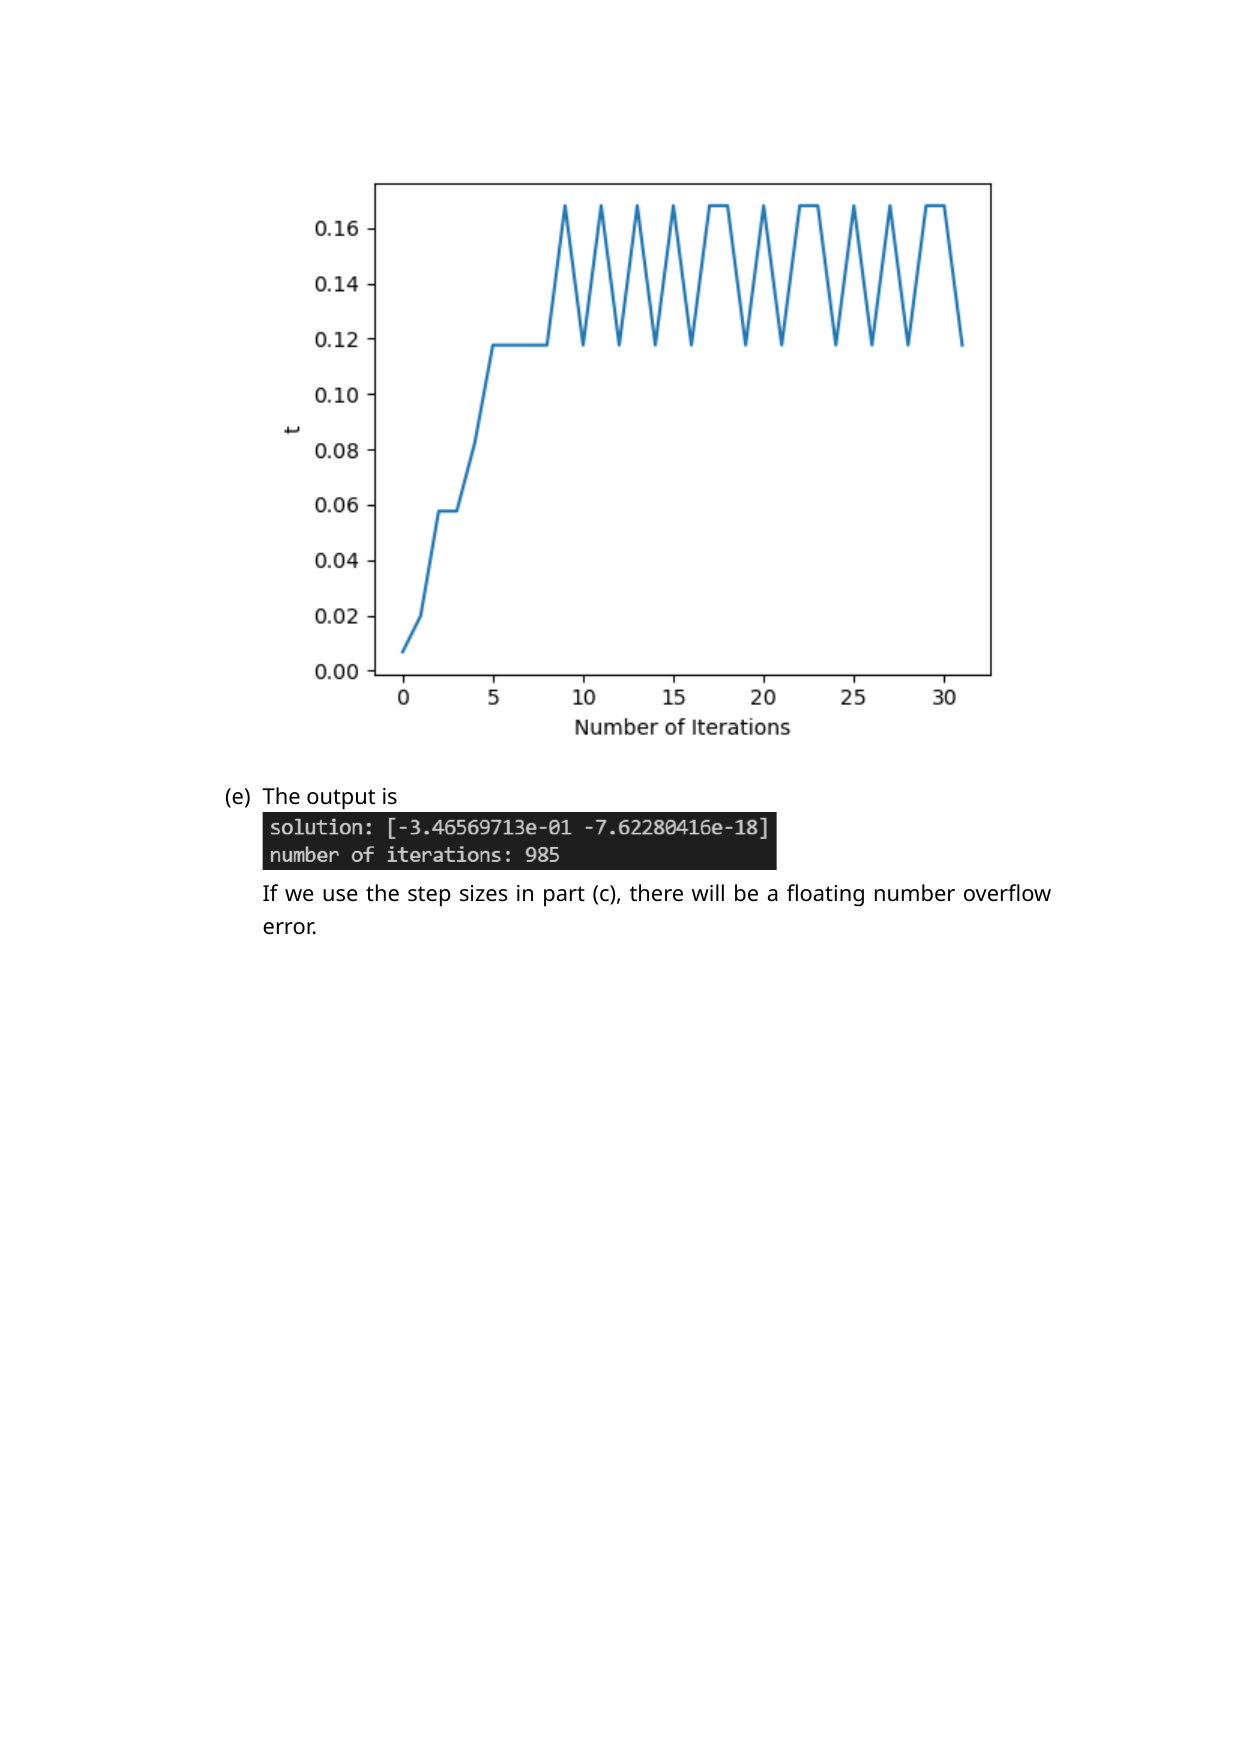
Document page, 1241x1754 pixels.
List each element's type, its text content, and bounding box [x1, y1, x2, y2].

list If we use the step sizes in part (c), there will be a floating number overflow error. [262, 877, 1053, 942]
list The output is [225, 779, 1053, 812]
picture [262, 812, 777, 870]
picture [262, 162, 1013, 762]
